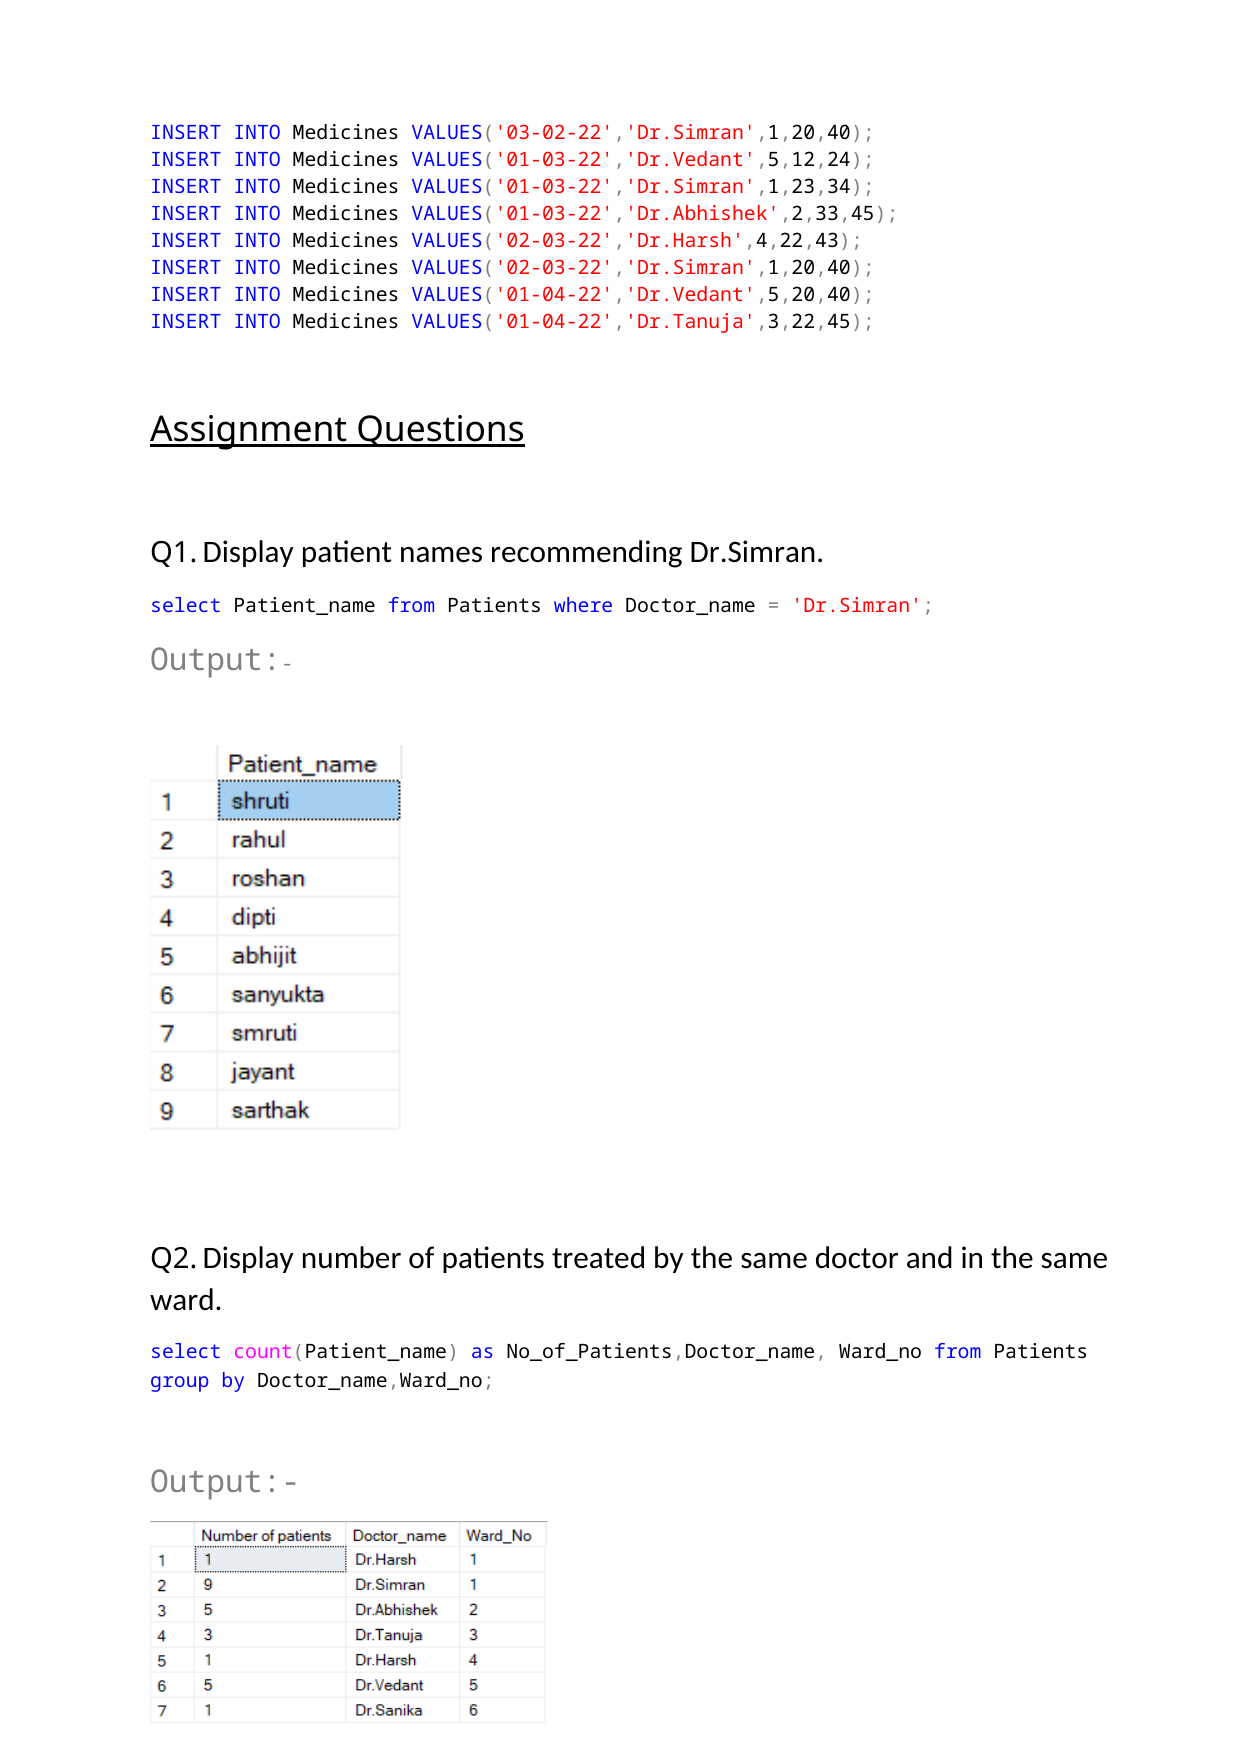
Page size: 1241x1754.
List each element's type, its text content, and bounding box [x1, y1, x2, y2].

text INSERT INTO Medicines VALUES('02-03-22','Dr.Harsh',4,22,43); [150, 226, 1090, 253]
text Q2. Display number of patients treated by the same doctor and in the same ward. [150, 1237, 1124, 1318]
text select Patient_name from Patients where Doctor_name = 'Dr.Simran'; [150, 591, 1124, 618]
text INSERT INTO Medicines VALUES('01-03-22','Dr.Vedant',5,12,24); [150, 145, 1090, 172]
text Q1. Display patient names recommending Dr.Simran. [150, 531, 1124, 571]
picture [150, 1521, 548, 1737]
text select count(Patient_name) as No_of_Patients,Doctor_name, Ward_no from Patients group by Doctor_name,Ward_no; [150, 1337, 1124, 1393]
text INSERT INTO Medicines VALUES('01-03-22','Dr.Simran',1,23,34); [150, 172, 1090, 199]
text Output:- [150, 637, 1124, 679]
text INSERT INTO Medicines VALUES('01-04-22','Dr.Tanuja',3,22,45); [106, 307, 1124, 334]
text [150, 118, 1090, 145]
text INSERT INTO Medicines VALUES('01-03-22','Dr.Abhishek',2,33,45); [150, 199, 1090, 226]
text Output:- [150, 1459, 1124, 1502]
text INSERT INTO Medicines VALUES('01-04-22','Dr.Vedant',5,20,40); [150, 280, 1090, 307]
picture [150, 745, 429, 1159]
text INSERT INTO Medicines VALUES('02-03-22','Dr.Simran',1,20,40); [150, 253, 1090, 280]
text Assignment Questions [150, 403, 1124, 451]
